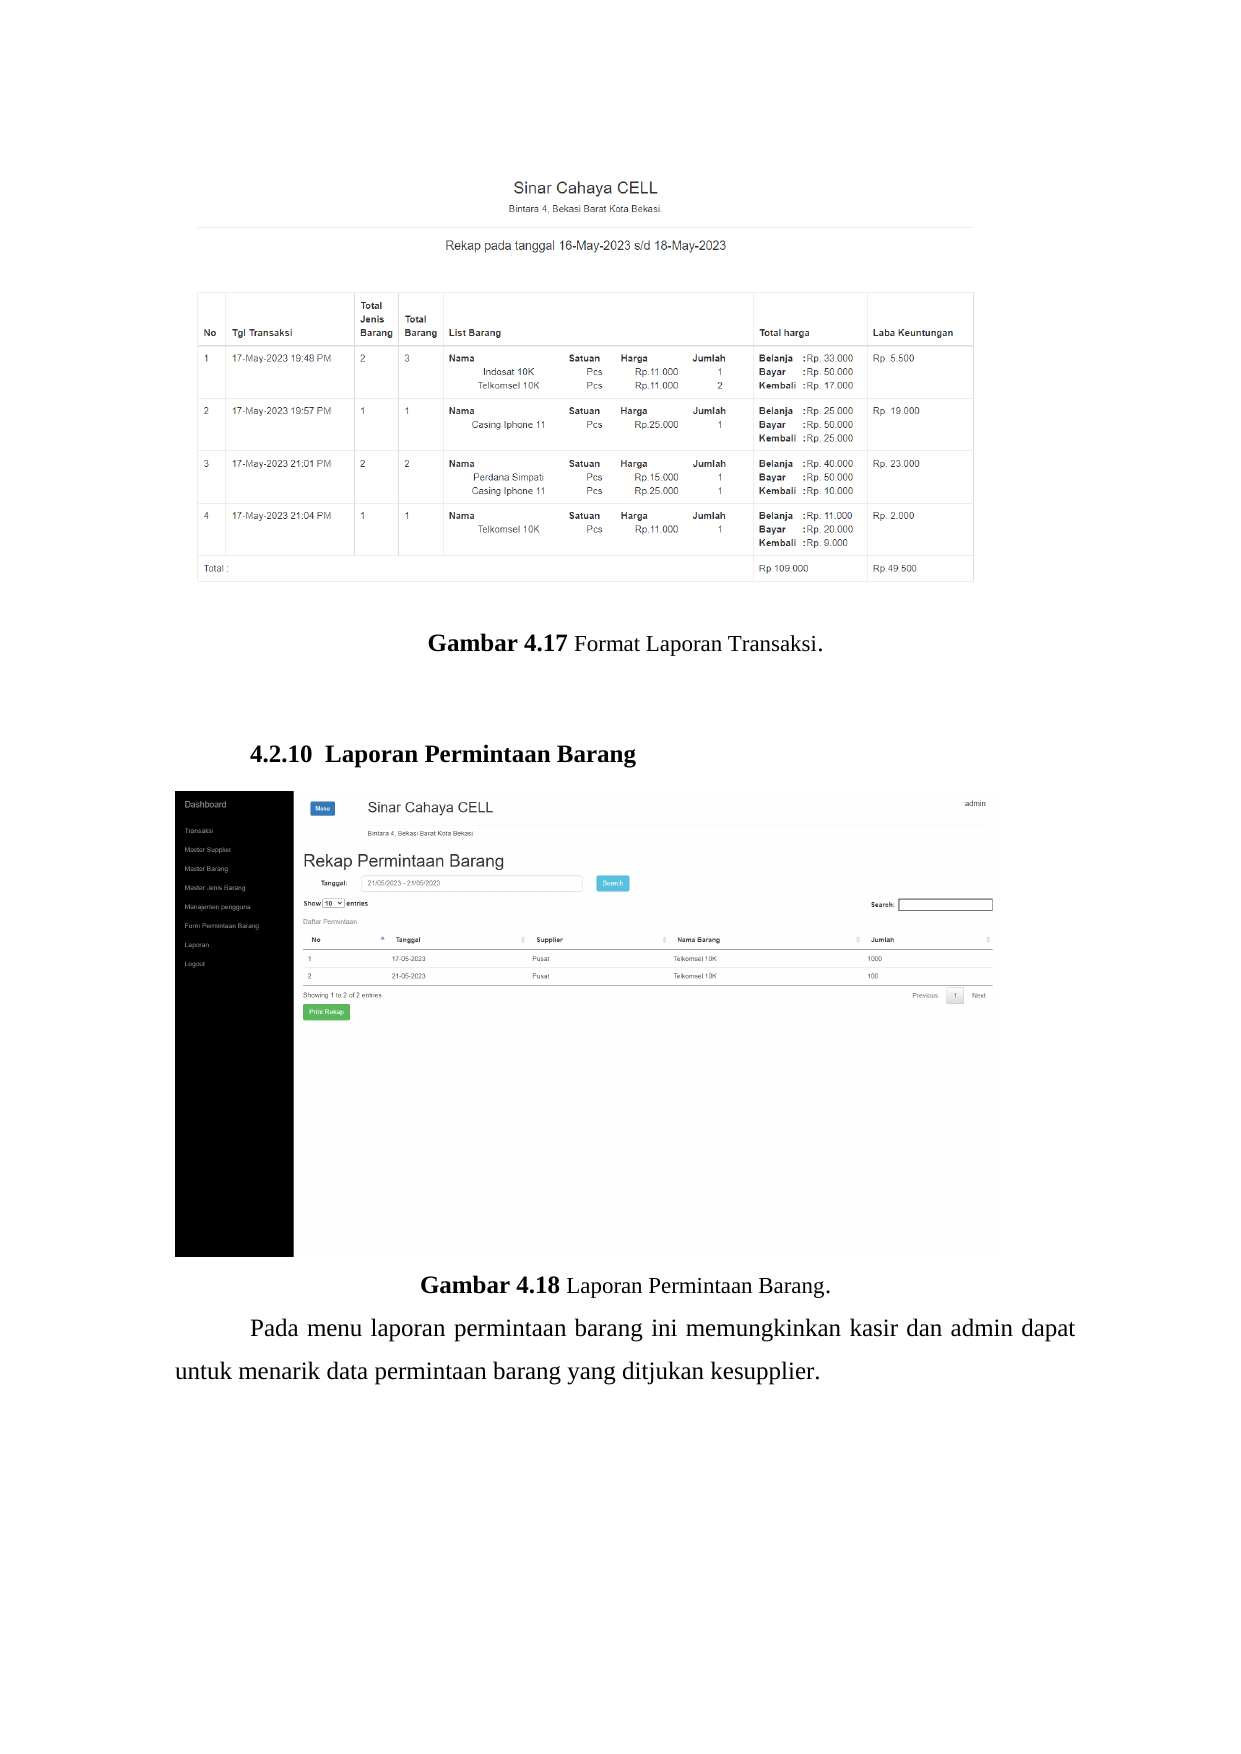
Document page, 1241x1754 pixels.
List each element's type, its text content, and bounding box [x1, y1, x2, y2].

text Pada menu laporan permintaan barang ini memungkinkan kasir dan admin dapat untuk menarik data permintaan barang yang ditjukan kesupplier. [175, 1313, 1076, 1385]
subtitle Laporan Permintaan Barang [250, 739, 1076, 768]
text Gambar 4.18 Laporan Permintaan Barang. [175, 1270, 1076, 1299]
picture [175, 164, 1002, 614]
picture [175, 791, 1002, 1257]
text Gambar 4.17 Format Laporan Transaksi. [175, 628, 1076, 657]
